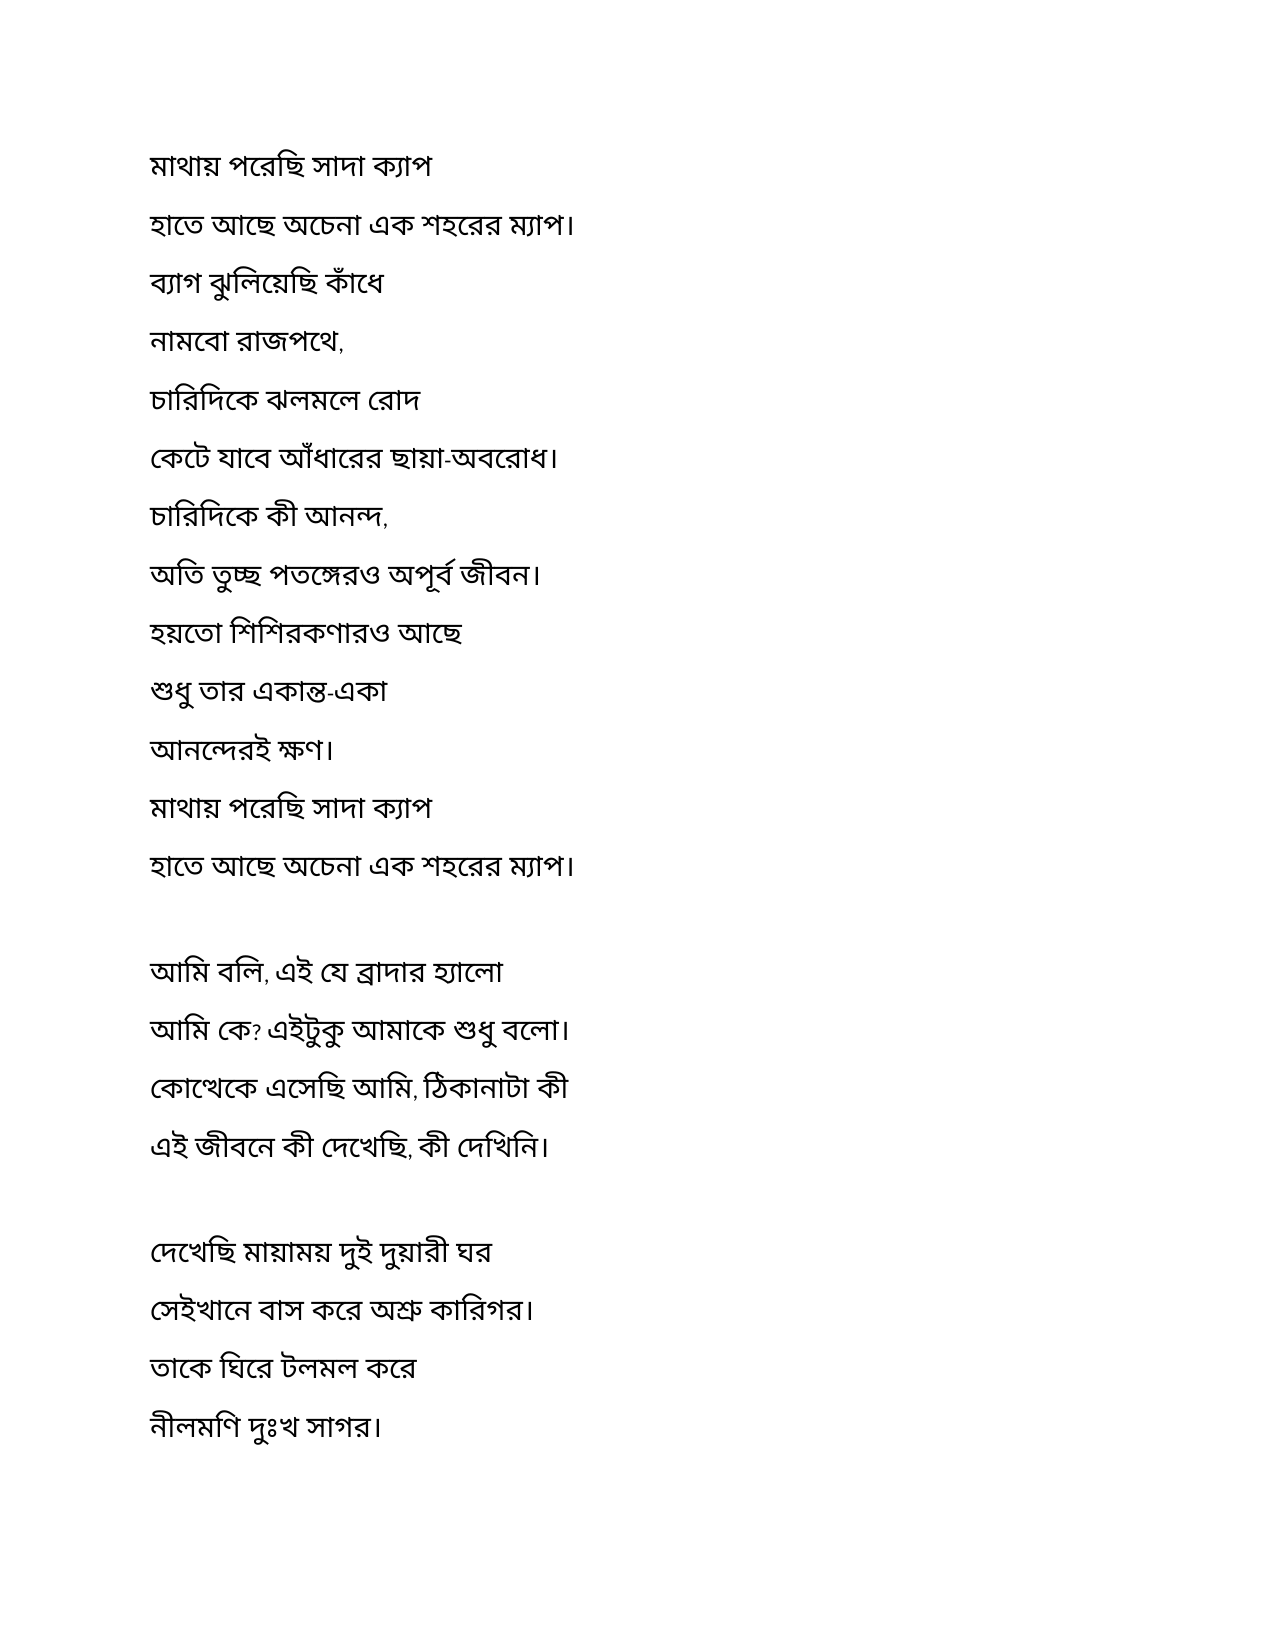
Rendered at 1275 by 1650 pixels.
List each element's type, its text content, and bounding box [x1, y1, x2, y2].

text কোত্থেকে এসেছি আমি, ঠিকানাটা কী [150, 1072, 1125, 1111]
text কেটে যাবে আঁধারের ছায়া-অবরোধ। [150, 442, 1125, 480]
text সেইখানে বাস করে অশ্রু কারিগর। [150, 1294, 1125, 1332]
text তাকে ঘিরে টলমল করে [150, 1352, 1125, 1391]
text হয়তো শিশিরকণারও আছে [150, 617, 1125, 655]
text মাথায় পরেছি সাদা ক্যাপ [150, 792, 1125, 830]
text নীলমণি দুঃখ সাগর। [150, 1410, 1125, 1449]
text শুধু তার একান্ত-একা [150, 675, 1125, 714]
text চারিদিকে কী আনন্দ, [150, 500, 1125, 539]
text আমি কে? এইটুকু আমাকে শুধু বলো। [150, 1013, 1125, 1052]
text আনন্দেরই ক্ষণ। [150, 733, 1125, 772]
text আমি বলি, এই যে ব্রাদার হ্যালো [150, 955, 1125, 994]
text ব্যাগ ঝুলিয়েছি কাঁধে [150, 267, 1125, 305]
text দেখেছি মায়াময় দুই দুয়ারী ঘর [150, 1235, 1125, 1274]
text চারিদিকে ঝলমলে রোদ [150, 383, 1125, 422]
text মাথায় পরেছি সাদা ক্যাপ [150, 150, 1125, 189]
text হাতে আছে অচেনা এক শহরের ম্যাপ। [150, 208, 1125, 247]
text অতি তুচ্ছ পতঙ্গেরও অপূর্ব জীবন। [150, 558, 1125, 597]
text নামবো রাজপথে, [150, 325, 1125, 364]
text হাতে আছে অচেনা এক শহরের ম্যাপ। [150, 850, 1125, 889]
text এই জীবনে কী দেখেছি, কী দেখিনি। [150, 1130, 1125, 1169]
